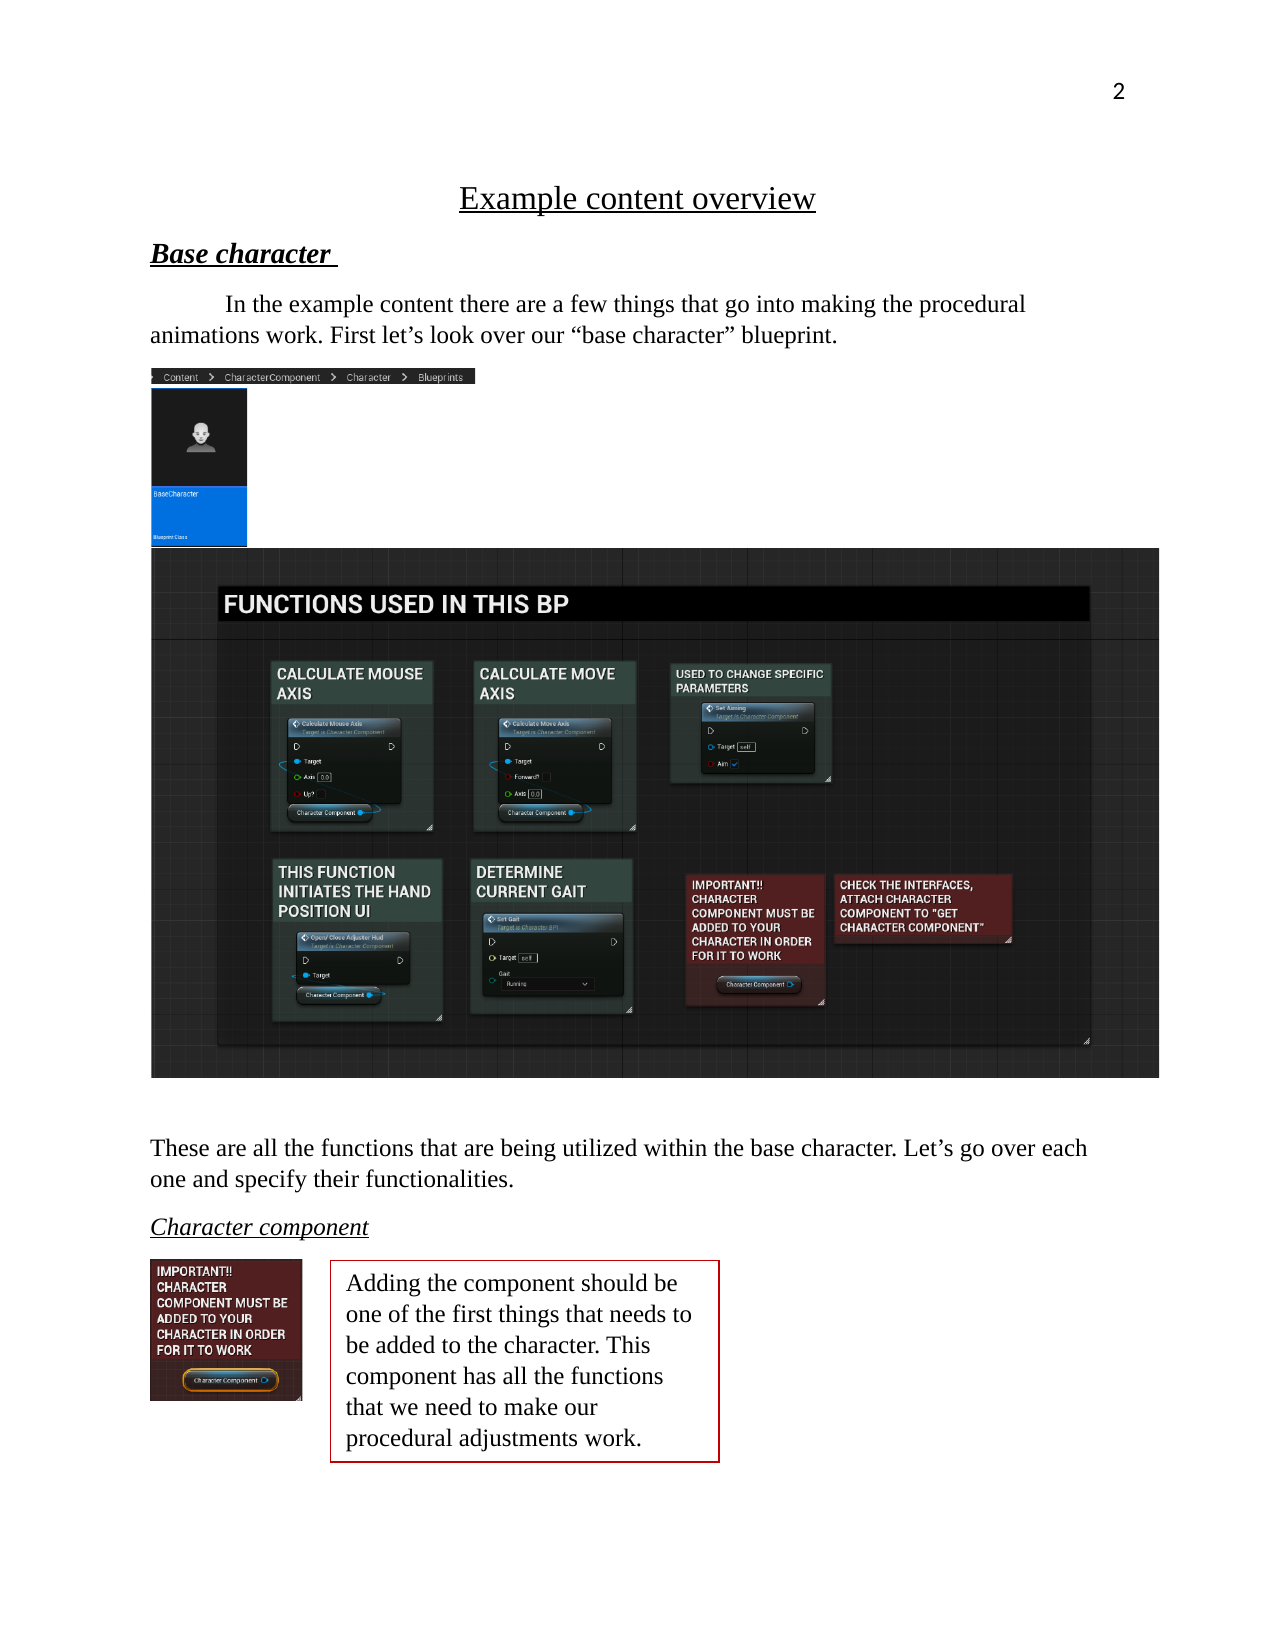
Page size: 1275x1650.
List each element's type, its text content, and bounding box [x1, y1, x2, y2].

text In the example content there are a few things that go into making the procedural animations work. First let’s look over our “base character” blueprint. [150, 289, 1125, 349]
picture [150, 548, 1158, 1077]
picture [150, 388, 247, 545]
text Base character [150, 236, 1125, 269]
text Character component [150, 1212, 1125, 1241]
text These are all the functions that are being utilized within the base character. Let’s go over each one and specify their functionalities. [150, 1077, 1125, 1193]
picture [150, 368, 476, 384]
text Example content overview [150, 178, 1125, 216]
picture [150, 1259, 303, 1401]
